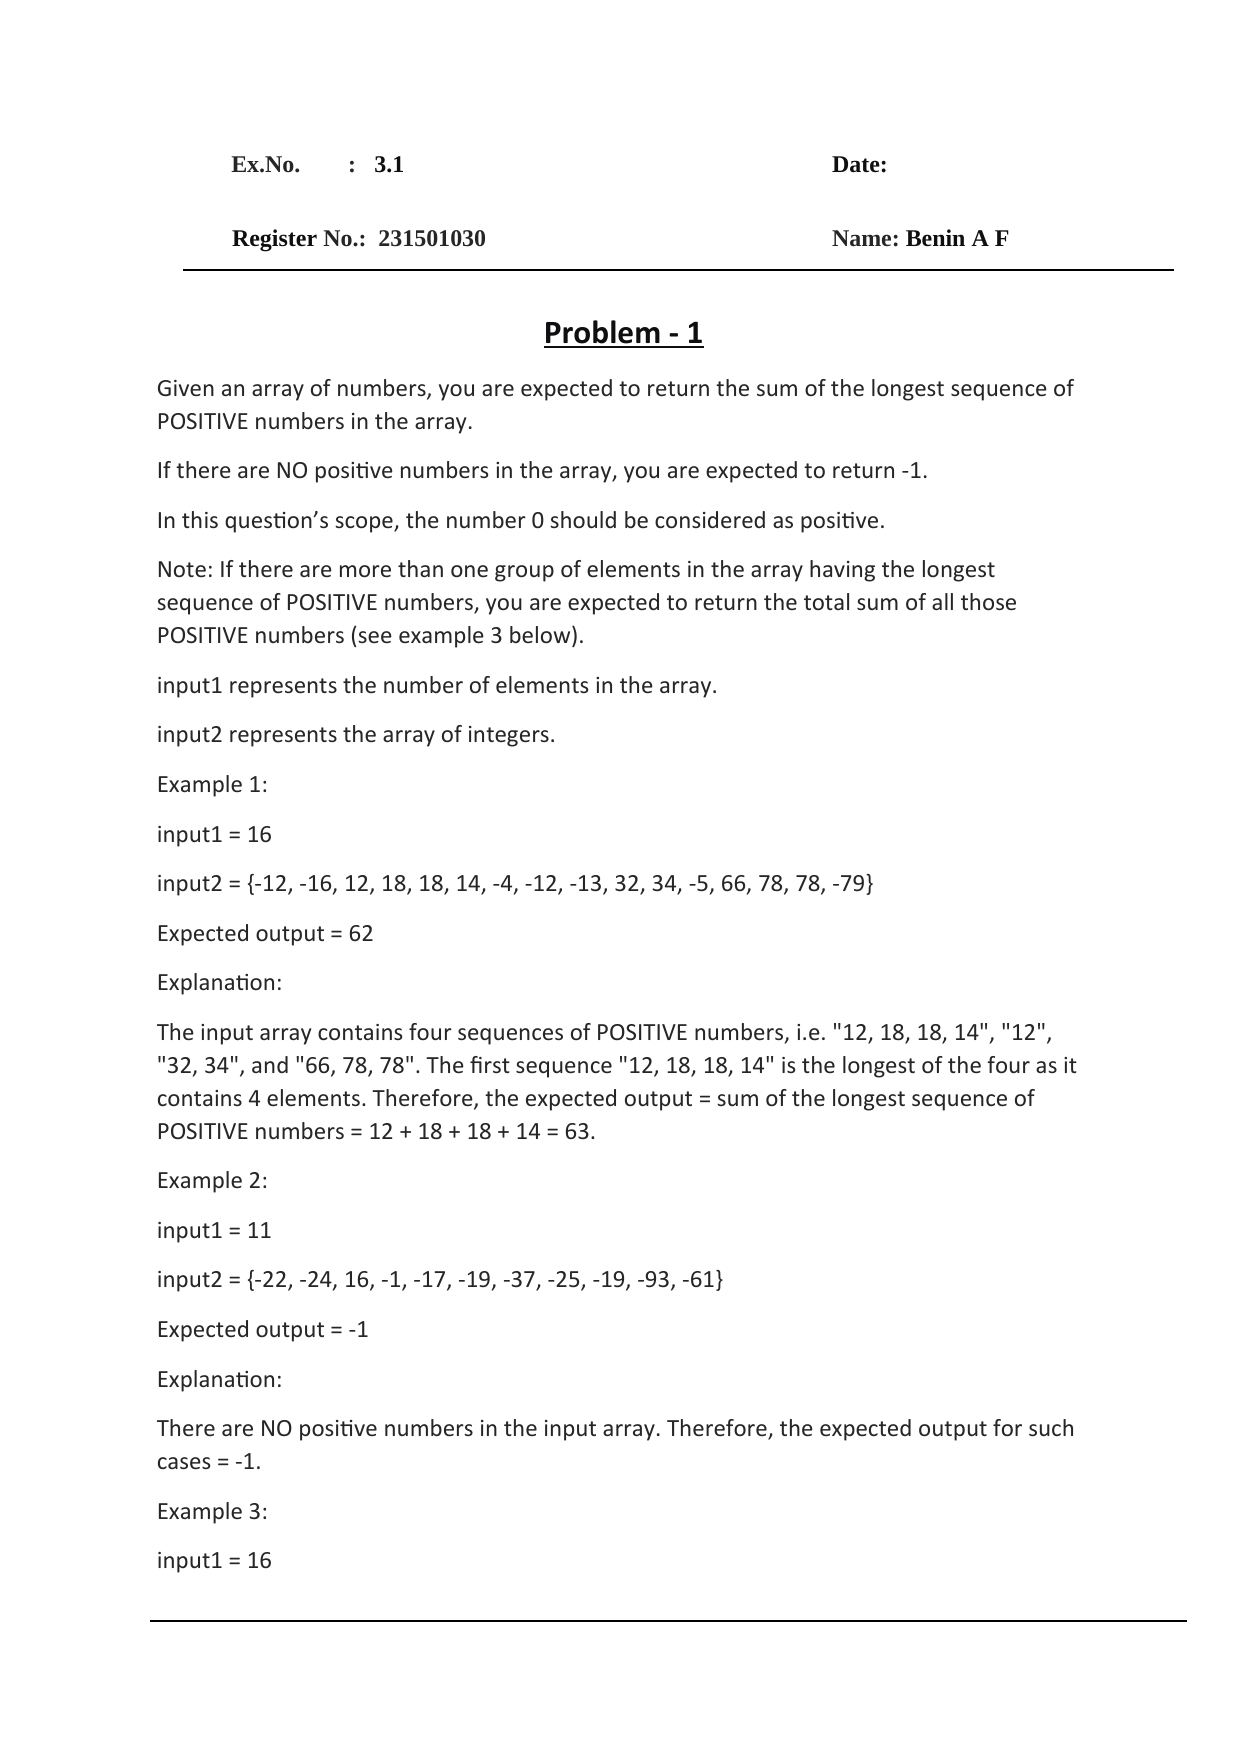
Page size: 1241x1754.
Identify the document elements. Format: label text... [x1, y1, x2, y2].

text If there are NO positive numbers in the array, you are expected to return -1. [157, 454, 1090, 485]
text There are NO positive numbers in the input array. Therefore, the expected output for such cases = -1. [157, 1412, 1090, 1476]
text The input array contains four sequences of POSITIVE numbers, i.e. "12, 18, 18, 14", "12", "32, 34", and "66, 78, 78". The first sequence "12, 18, 18, 14" is the longest of the four as it contains 4 elements. Therefore, the expected output = sum of the longest sequence of POSITIVE numbers = 12 + 18 + 18 + 14 = 63. [157, 1016, 1090, 1145]
text Note: If there are more than one group of elements in the array having the longest sequence of POSITIVE numbers, you are expected to return the total sum of all those POSITIVE numbers (see example 3 below). [157, 554, 1090, 650]
text input2 = {-12, -16, 12, 18, 18, 14, -4, -12, -13, 32, 34, -5, 66, 78, 78, -79} [157, 867, 1090, 898]
text Example 3: [157, 1495, 1090, 1525]
text In this question’s scope, the number 0 should be considered as positive. [157, 504, 1090, 534]
text Example 1: [157, 768, 1090, 799]
text Expected output = 62 [157, 917, 1090, 947]
text Expected output = -1 [157, 1313, 1090, 1344]
text Given an array of numbers, you are expected to return the sum of the longest sequence of POSITIVE numbers in the array. [157, 372, 1090, 435]
text input2 represents the array of integers. [157, 719, 1090, 749]
text Problem - 1 [157, 311, 1090, 352]
text Example 2: [157, 1164, 1090, 1195]
text Explanation: [157, 1363, 1090, 1393]
text Register No.: 231501030 Name: Benin A F [232, 224, 1090, 252]
text input2 = {-22, -24, 16, -1, -17, -19, -37, -25, -19, -93, -61} [157, 1264, 1090, 1294]
text Explanation: [157, 967, 1090, 997]
text input1 = 16 [157, 1544, 1090, 1575]
text input1 = 16 [157, 818, 1090, 848]
text input1 = 11 [157, 1214, 1090, 1244]
text Ex.No. : 3.1 Date: [231, 150, 1090, 178]
text input1 represents the number of elements in the array. [157, 669, 1090, 699]
